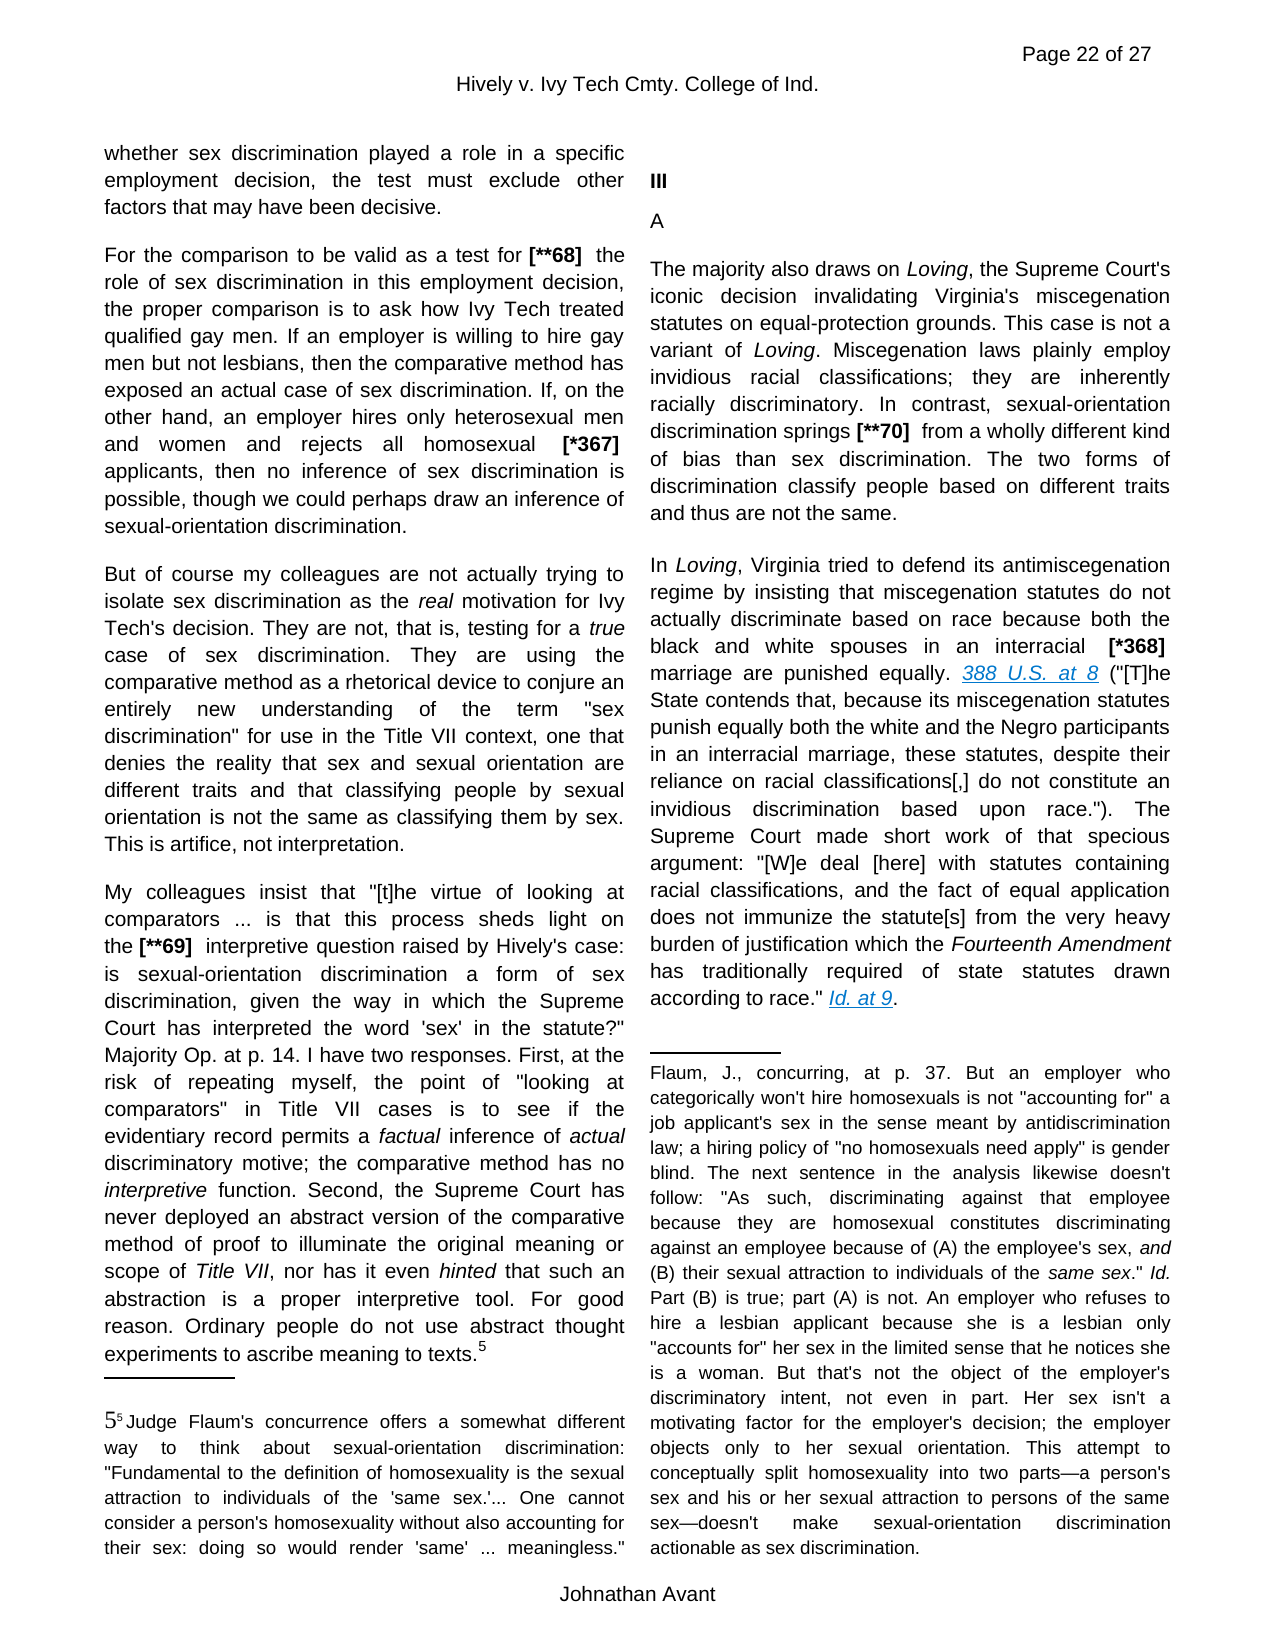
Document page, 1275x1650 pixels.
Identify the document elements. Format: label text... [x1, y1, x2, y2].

text III [650, 137, 1171, 193]
text My colleagues insist that "[t]he virtue of looking at comparators ... is that this process sheds light on the [**69] interpretive question raised by Hively's case: is sexual-orientation discrimination a form of sex discrimination, given the way in which the Supreme Court has interpreted the word 'sex' in the statute?" Majority Op. at p. 14. I have two responses. First, at the risk of repeating myself, the point of "looking at comparators" in Title VII cases is to see if the evidentiary record permits a factual inference of actual discriminatory motive; the comparative method has no interpretive function. Second, the Supreme Court has never deployed an abstract version of the comparative method of proof to illuminate the original meaning or scope of Title VII, nor has it even hinted that such an abstraction is a proper interpretive tool. For good reason. Ordinary people do not use abstract thought experiments to ascribe meaning to texts.5 [104, 877, 625, 1366]
text In Loving, Virginia tried to defend its antimiscegenation regime by insisting that miscegenation statutes do not actually discriminate based on race because both the black and white spouses in an interracial [*368] marriage are punished equally. 388 U.S. at 8 ("[T]he State contends that, because its miscegenation statutes punish equally both the white and the Negro participants in an interracial marriage, these statutes, despite their reliance on racial classifications[,] do not constitute an invidious discrimination based upon race."). The Supreme Court made short work of that specious argument: "[W]e deal [here] with statutes containing racial classifications, and the fact of equal application does not immunize the statute[s] from the very heavy burden of justification which the Fourteenth Amendment has traditionally required of state statutes drawn according to race." Id. at 9. [650, 549, 1171, 1010]
text But of course my colleagues are not actually trying to isolate sex discrimination as the real motivation for Ivy Tech's decision. They are not, that is, testing for a true case of sex discrimination. They are using the comparative method as a rhetorical device to conjure an entirely new understanding of the term "sex discrimination" for use in the Title VII context, one that denies the reality that sex and sexual orientation are different traits and that classifying people by sexual orientation is not the same as classifying them by sex. This is artifice, not interpretation. [104, 558, 625, 856]
text A [650, 206, 1171, 233]
text The majority also draws on Loving, the Supreme Court's iconic decision invalidating Virginia's miscegenation statutes on equal-protection grounds. This case is not a variant of Loving. Miscegenation laws plainly employ invidious racial classifications; they are inherently racially discriminatory. In contrast, sexual-orientation discrimination springs [**70] from a wholly different kind of bias than sex discrimination. The two forms of discrimination classify people based on different traits and thus are not the same. [650, 254, 1171, 524]
text For the comparison to be valid as a test for [**68] the role of sex discrimination in this employment decision, the proper comparison is to ask how Ivy Tech treated qualified gay men. If an employer is willing to hire gay men but not lesbians, then the comparative method has exposed an actual case of sex discrimination. If, on the other hand, an employer hires only heterosexual men and women and rejects all homosexual [*367] applicants, then no inference of sex discrimination is possible, though we could perhaps draw an inference of sexual-orientation discrimination. [104, 239, 625, 537]
